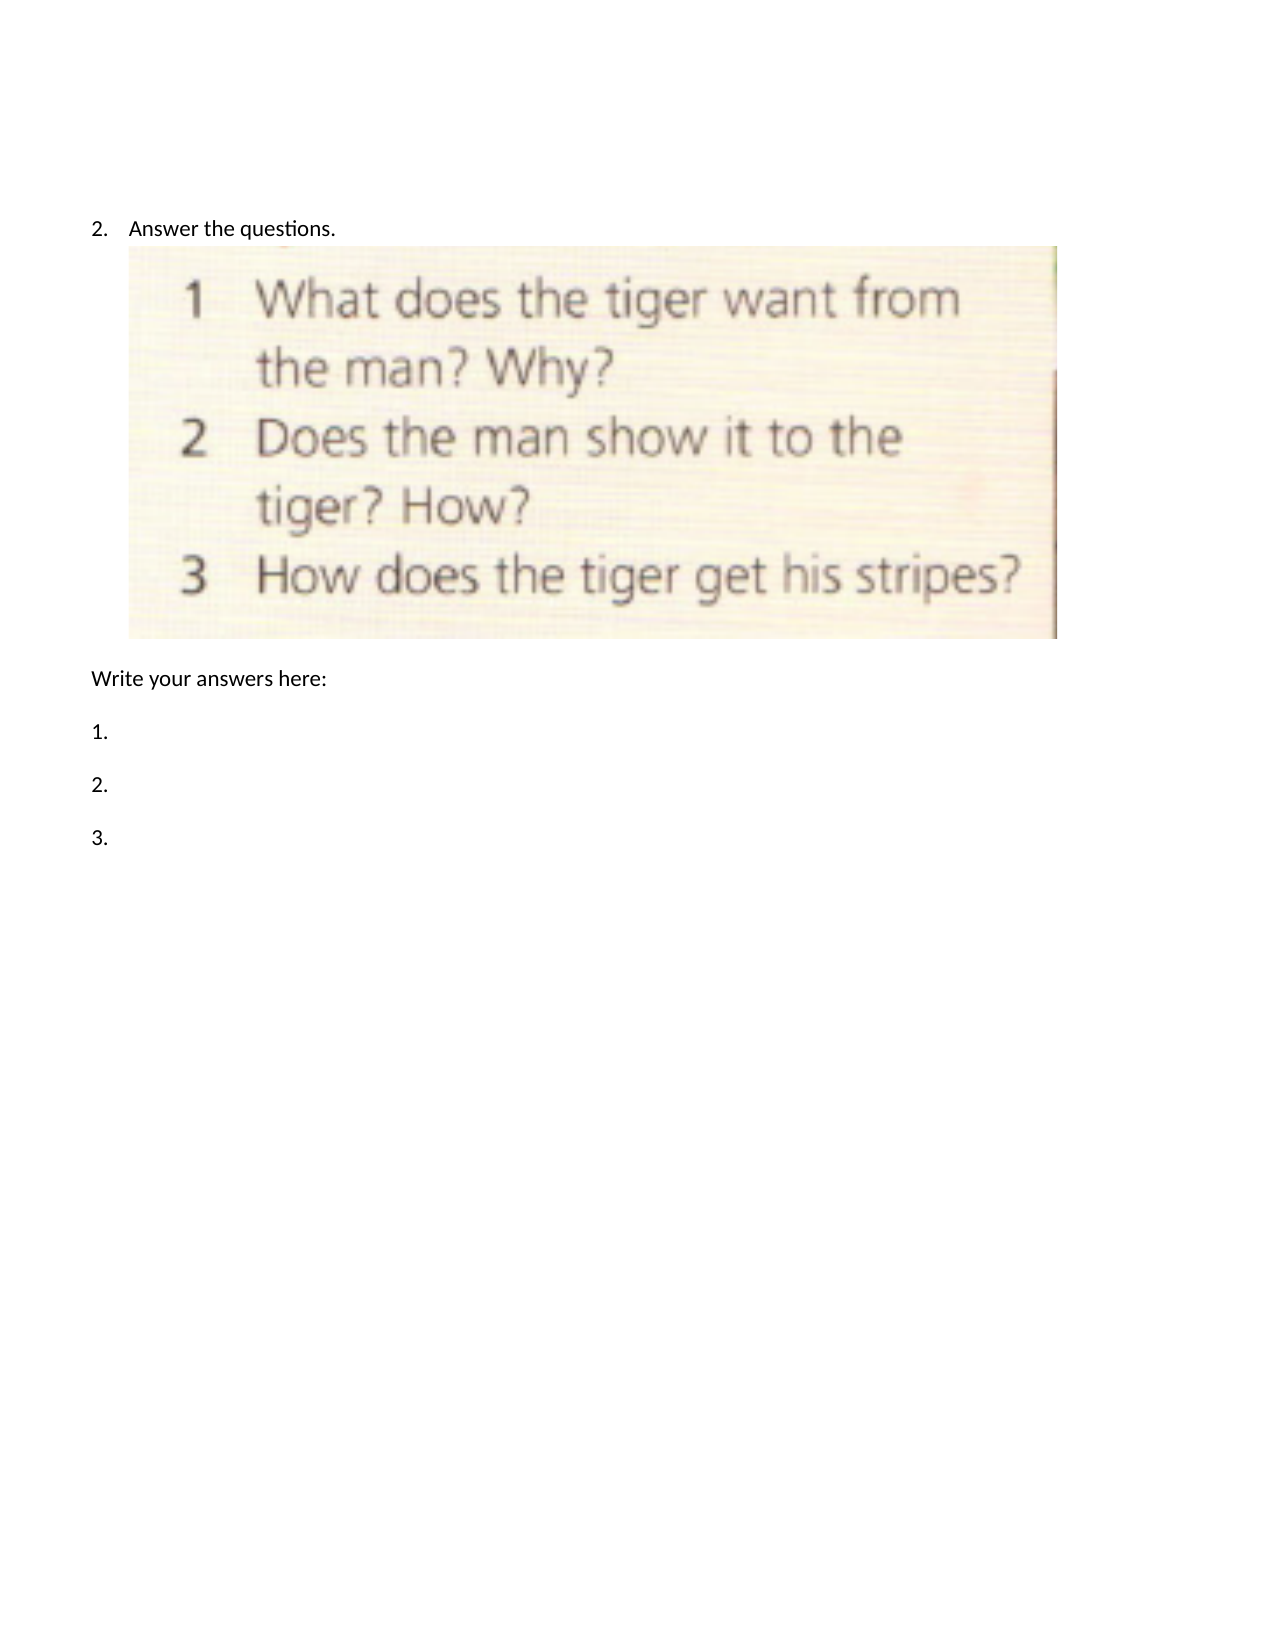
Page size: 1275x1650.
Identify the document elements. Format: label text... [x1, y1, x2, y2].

text Write your answers here: [91, 664, 1125, 692]
list Answer the questions. [91, 214, 1125, 242]
text 2. [91, 770, 1125, 798]
text 3. [91, 823, 1125, 851]
text 1. [91, 717, 1125, 745]
